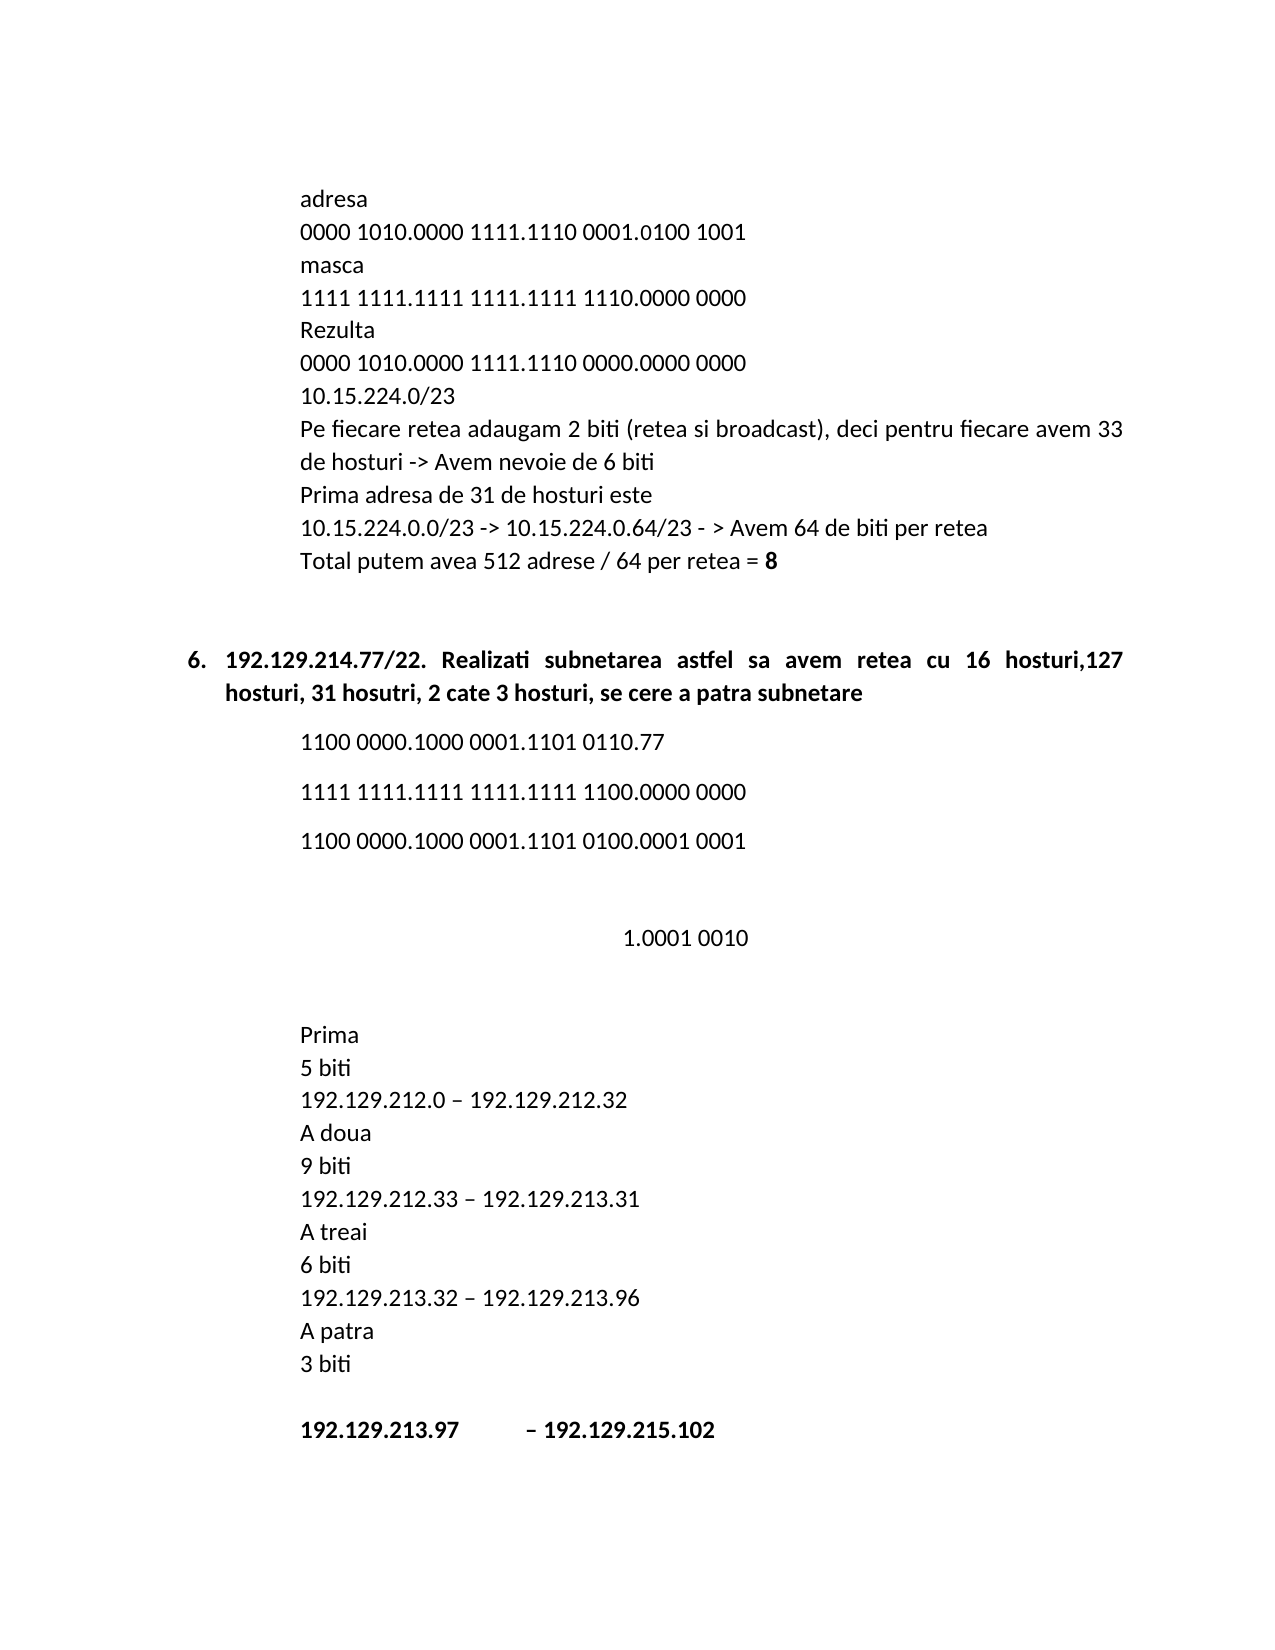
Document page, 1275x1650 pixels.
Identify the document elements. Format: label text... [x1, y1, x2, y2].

list A doua [300, 1117, 1125, 1148]
list 192.129.212.33 – 192.129.213.31 [300, 1183, 1125, 1214]
list 9 biti [300, 1150, 1125, 1181]
list 192.129.214.77/22. Realizati subnetarea astfel sa avem retea cu 16 hosturi,127 hosturi, 31 hosutri, 2 cate 3 hosturi, se cere a patra subnetare [187, 644, 1125, 707]
list Pe fiecare retea adaugam 2 biti (retea si broadcast), deci pentru fiecare avem 33 de hosturi -> Avem nevoie de 6 biti [300, 413, 1125, 477]
list adresa [300, 183, 1125, 213]
list 192.129.213.32 – 192.129.213.96 [300, 1282, 1125, 1313]
list A patra [300, 1315, 1125, 1346]
text 1.0001 0010 [300, 922, 1125, 953]
list Prima [300, 1019, 1125, 1049]
list 5 biti [300, 1052, 1125, 1082]
list 0000 1010.0000 1111.1110 0000.0000 0000 [300, 347, 1125, 378]
list A treai [300, 1216, 1125, 1247]
list Rezulta [300, 314, 1125, 345]
text 1100 0000.1000 0001.1101 0100.0001 0001 [300, 825, 1125, 856]
list masca [300, 249, 1125, 279]
list Total putem avea 512 adrese / 64 per retea = 8 [300, 545, 1125, 576]
text 1111 1111.1111 1111.1111 1100.0000 0000 [300, 776, 1125, 806]
list 3 biti [300, 1348, 1125, 1378]
list 10.15.224.0/23 [300, 380, 1125, 411]
list 6 biti [300, 1249, 1125, 1280]
list 1111 1111.1111 1111.1111 1110.0000 0000 [300, 282, 1125, 312]
list – 192.129.215.102 [300, 1414, 1125, 1444]
list 192.129.212.0 – 192.129.212.32 [300, 1084, 1125, 1115]
list 10.15.224.0.0/23 -> 10.15.224.0.64/23 - > Avem 64 de biti per retea [300, 512, 1125, 543]
list Prima adresa de 31 de hosturi este [300, 479, 1125, 510]
text 1100 0000.1000 0001.1101 0110.77 [300, 726, 1125, 757]
list 0000 1010.0000 1111.1110 0001.0100 1001 [300, 216, 1125, 246]
